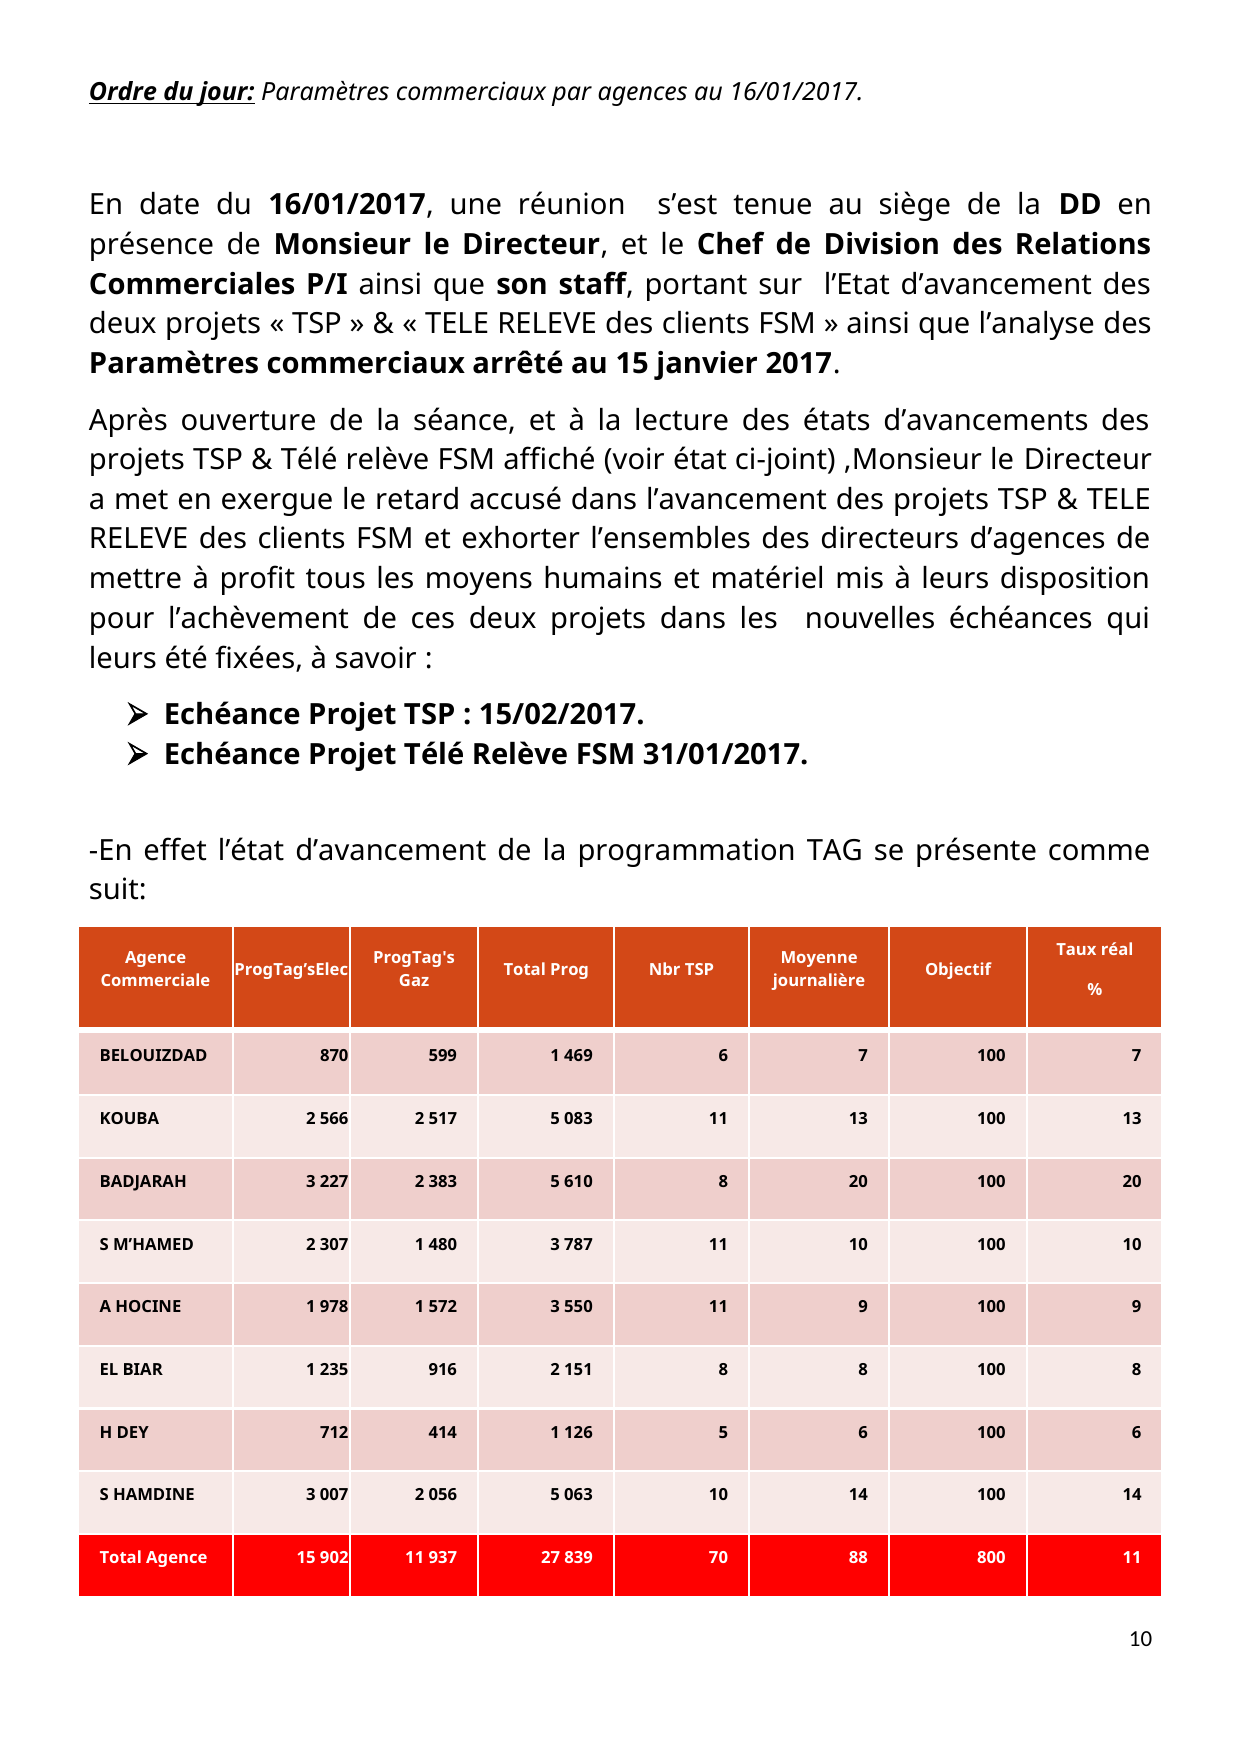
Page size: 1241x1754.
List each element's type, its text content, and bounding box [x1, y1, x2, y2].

text Après ouverture de la séance, et à la lecture des états d’avancements des projets TSP & Télé relève FSM affiché (voir état ci-joint) ,Monsieur le Directeur a met en exergue le retard accusé dans l’avancement des projets TSP & TELE RELEVE des clients FSM et exhorter l’ensembles des directeurs d’agences de mettre à profit tous les moyens humains et matériel mis à leurs disposition pour l’achèvement de ces deux projets dans les nouvelles échéances qui leurs été fixées, à savoir : [89, 399, 1152, 677]
table_cell 11 [1028, 1535, 1161, 1596]
table_cell 7 [750, 1033, 888, 1094]
table_cell 11 937 [351, 1535, 477, 1596]
table_cell 8 [1028, 1347, 1161, 1407]
table_cell 1 480 [351, 1221, 477, 1282]
table_cell 6 [615, 1033, 748, 1094]
table_cell 14 [750, 1472, 888, 1533]
table_cell 100 [890, 1096, 1026, 1157]
table_cell 11 [615, 1096, 748, 1157]
table_cell 3 550 [479, 1284, 613, 1345]
table_header ProgTag’sElec [234, 927, 349, 1027]
text Ordre du jour: Paramètres commerciaux par agences au 16/01/2017. [89, 74, 1152, 108]
table_cell 27 839 [479, 1535, 613, 1596]
table_cell Total Agence [79, 1535, 232, 1596]
table_cell 599 [351, 1033, 477, 1094]
text -En effet l’état d’avancement de la programmation TAG se présente comme suit: [89, 829, 1152, 908]
table_cell A HOCINE [79, 1284, 232, 1345]
table_cell 3 007 [234, 1472, 349, 1533]
table_cell 2 307 [234, 1221, 349, 1282]
table_header Total Prog [479, 927, 613, 1027]
table_cell 100 [890, 1159, 1026, 1219]
table_header Nbr TSP [615, 927, 748, 1027]
table_cell 2 383 [351, 1159, 477, 1219]
list Echéance Projet TSP : 15/02/2017. [126, 693, 1152, 733]
table_cell 100 [890, 1221, 1026, 1282]
table_cell EL BIAR [79, 1347, 232, 1407]
table_cell 2 056 [351, 1472, 477, 1533]
table_cell 10 [750, 1221, 888, 1282]
table_cell KOUBA [79, 1096, 232, 1157]
table_cell S M’HAMED [79, 1221, 232, 1282]
table_cell 9 [1028, 1284, 1161, 1345]
table_cell BELOUIZDAD [79, 1033, 232, 1094]
table_header ProgTag's Gaz [351, 927, 477, 1027]
table_cell 8 [750, 1347, 888, 1407]
table_cell 2 151 [479, 1347, 613, 1407]
table_cell 6 [1028, 1410, 1161, 1470]
table_cell 2 517 [351, 1096, 477, 1157]
table_cell 8 [615, 1347, 748, 1407]
table_cell 870 [234, 1033, 349, 1094]
table_cell 414 [351, 1410, 477, 1470]
table_cell 1 978 [234, 1284, 349, 1345]
table_cell 13 [750, 1096, 888, 1157]
table_cell 916 [351, 1347, 477, 1407]
table_cell 15 902 [234, 1535, 349, 1596]
table_cell 20 [1028, 1159, 1161, 1219]
table_cell 20 [750, 1159, 888, 1219]
table_cell H DEY [79, 1410, 232, 1470]
table_cell 100 [890, 1033, 1026, 1094]
table_cell 712 [234, 1410, 349, 1470]
table_header Objectif [890, 927, 1026, 1027]
table_cell 88 [750, 1535, 888, 1596]
table_header Taux réal % [1028, 927, 1161, 1027]
table_cell 11 [615, 1284, 748, 1345]
table_cell 5 083 [479, 1096, 613, 1157]
table_cell 11 [615, 1221, 748, 1282]
table_cell 100 [890, 1284, 1026, 1345]
table_cell 1 469 [479, 1033, 613, 1094]
table_cell S HAMDINE [79, 1472, 232, 1533]
table_cell 3 227 [234, 1159, 349, 1219]
table_cell 2 566 [234, 1096, 349, 1157]
table_cell 14 [1028, 1472, 1161, 1533]
table_cell 10 [615, 1472, 748, 1533]
table_cell 7 [1028, 1033, 1161, 1094]
table_cell 13 [1028, 1096, 1161, 1157]
table_cell BADJARAH [79, 1159, 232, 1219]
table_header Agence Commerciale [79, 927, 232, 1027]
table_cell 100 [890, 1472, 1026, 1533]
table_cell 5 [615, 1410, 748, 1470]
table_cell 800 [890, 1535, 1026, 1596]
table_cell 100 [890, 1347, 1026, 1407]
table_cell 1 235 [234, 1347, 349, 1407]
table_cell 1 572 [351, 1284, 477, 1345]
table_cell 8 [615, 1159, 748, 1219]
table_cell 6 [750, 1410, 888, 1470]
table_cell 1 126 [479, 1410, 613, 1470]
table_cell 9 [750, 1284, 888, 1345]
table_cell 100 [890, 1410, 1026, 1470]
table_cell 5 610 [479, 1159, 613, 1219]
table_cell 3 787 [479, 1221, 613, 1282]
table_cell 10 [1028, 1221, 1161, 1282]
list Echéance Projet Télé Relève FSM 31/01/2017. [126, 733, 1152, 773]
table_cell 5 063 [479, 1472, 613, 1533]
table_cell 70 [615, 1535, 748, 1596]
table_header Moyenne journalière [750, 927, 888, 1027]
text En date du 16/01/2017, une réunion s’est tenue au siège de la DD en présence de Monsieur le Directeur, et le Chef de Division des Relations Commerciales P/I ainsi que son staff, portant sur l’Etat d’avancement des deux projets « TSP » & « TELE RELEVE des clients FSM » ainsi que l’analyse des Paramètres commerciaux arrêté au 15 janvier 2017. [89, 184, 1152, 382]
